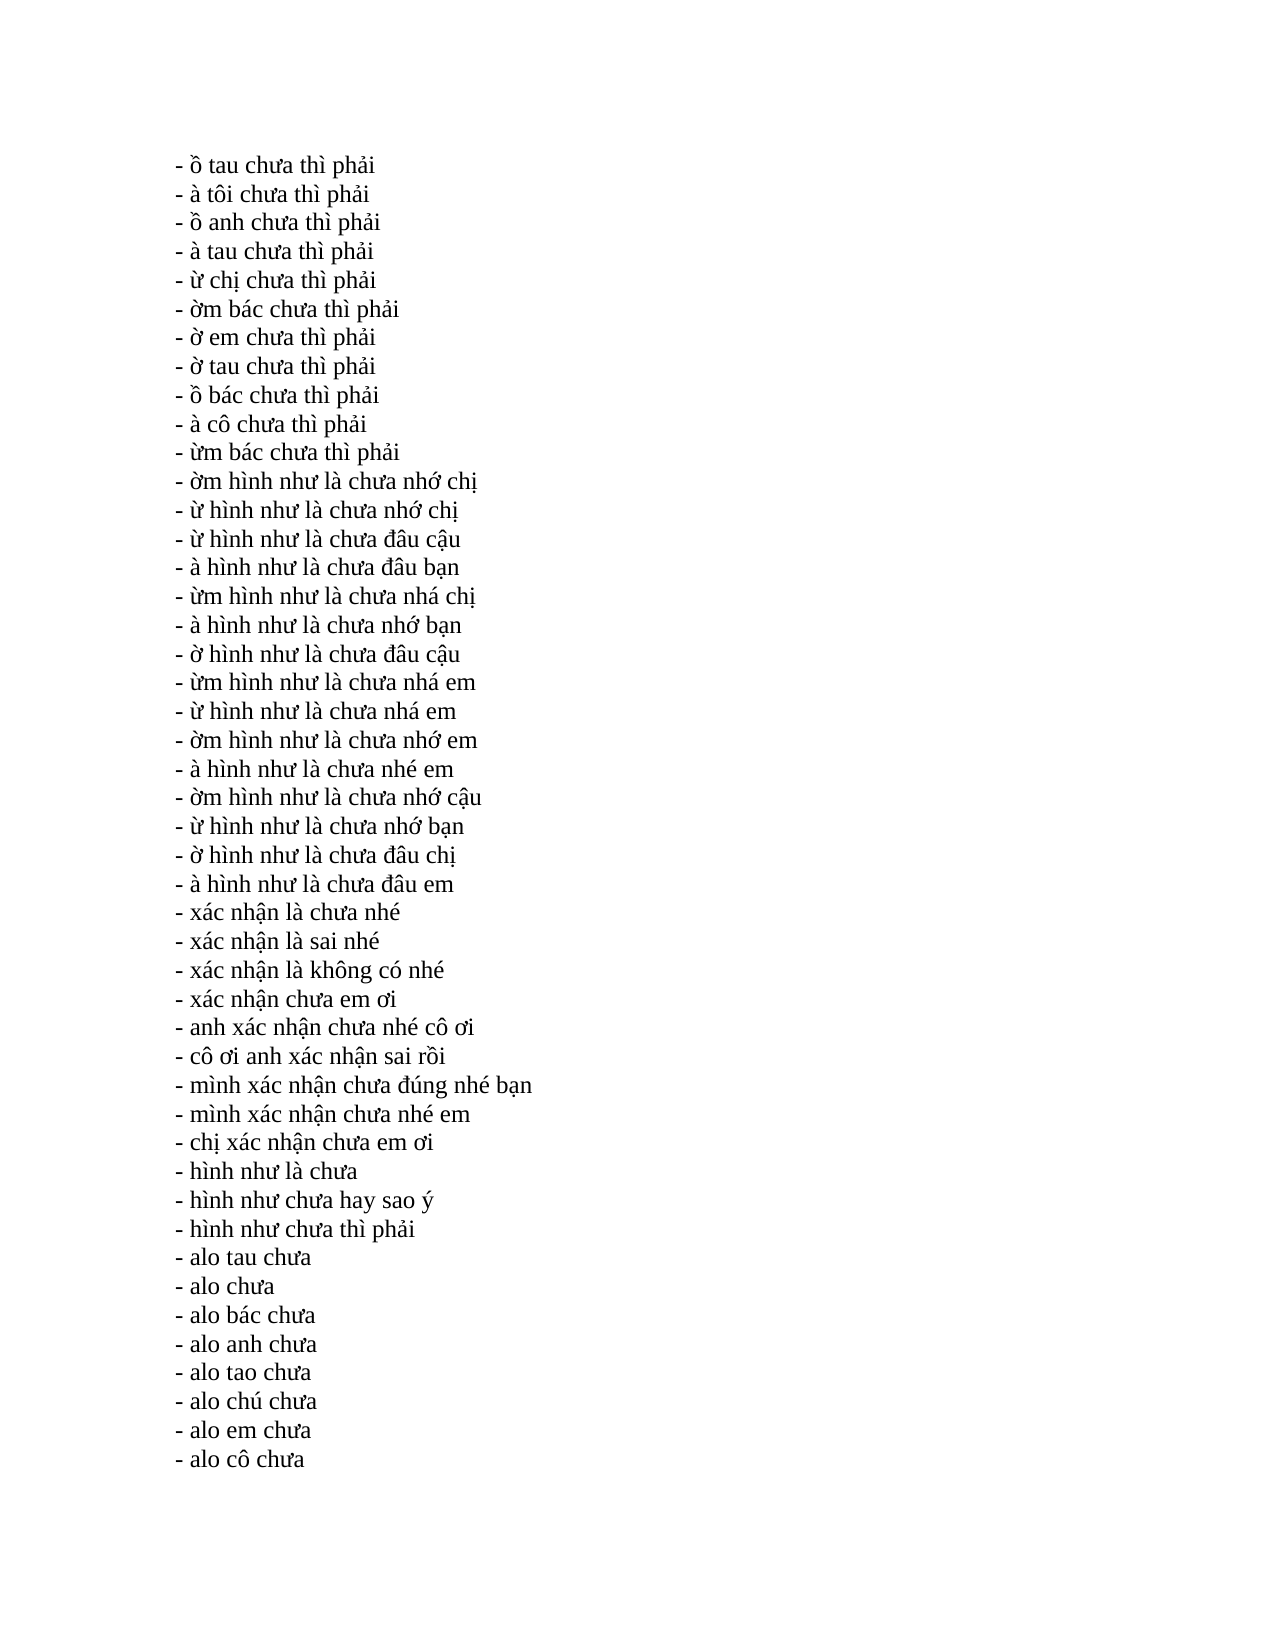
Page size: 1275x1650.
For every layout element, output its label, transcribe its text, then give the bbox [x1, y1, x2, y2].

text - ờ hình như là chưa đâu chị [150, 840, 1125, 869]
text - alo tau chưa [150, 1242, 1125, 1271]
text - xác nhận là không có nhé [150, 955, 1125, 984]
text - ờ hình như là chưa đâu cậu [150, 639, 1125, 667]
text - hình như chưa hay sao ý [150, 1185, 1125, 1214]
text - ồ bác chưa thì phải [150, 380, 1125, 409]
text - ừm hình như là chưa nhá em [150, 667, 1125, 696]
text - alo chưa [150, 1271, 1125, 1300]
text - mình xác nhận chưa nhé em [150, 1099, 1125, 1127]
text - ờm hình như là chưa nhớ cậu [150, 782, 1125, 811]
text - ồ tau chưa thì phải [150, 150, 1125, 179]
text - ờ em chưa thì phải [150, 322, 1125, 351]
text - alo bác chưa [150, 1300, 1125, 1329]
text - cô ơi anh xác nhận sai rồi [150, 1041, 1125, 1070]
text - alo cô chưa [150, 1444, 1125, 1472]
text - ờm hình như là chưa nhớ em [150, 725, 1125, 754]
text - alo tao chưa [150, 1357, 1125, 1386]
text - à hình như là chưa đâu em [150, 869, 1125, 897]
text - ờm hình như là chưa nhớ chị [150, 466, 1125, 495]
text - xác nhận là chưa nhé [150, 897, 1125, 926]
text - ừ chị chưa thì phải [150, 265, 1125, 294]
text - mình xác nhận chưa đúng nhé bạn [150, 1070, 1125, 1099]
text - xác nhận chưa em ơi [150, 984, 1125, 1012]
text - chị xác nhận chưa em ơi [150, 1127, 1125, 1156]
text - ừ hình như là chưa nhớ bạn [150, 811, 1125, 840]
text - à cô chưa thì phải [150, 409, 1125, 437]
text - alo em chưa [150, 1415, 1125, 1444]
text - ồ anh chưa thì phải [150, 207, 1125, 236]
text - ừm hình như là chưa nhá chị [150, 581, 1125, 610]
text - ờ tau chưa thì phải [150, 351, 1125, 380]
text - hình như chưa thì phải [150, 1214, 1125, 1242]
text - anh xác nhận chưa nhé cô ơi [150, 1012, 1125, 1041]
text - à hình như là chưa đâu bạn [150, 552, 1125, 581]
text - ừ hình như là chưa nhớ chị [150, 495, 1125, 524]
text - xác nhận là sai nhé [150, 926, 1125, 955]
text - à tau chưa thì phải [150, 236, 1125, 265]
text - alo anh chưa [150, 1329, 1125, 1357]
text - alo chú chưa [150, 1386, 1125, 1415]
text - ừ hình như là chưa nhá em [150, 696, 1125, 725]
text - ờm bác chưa thì phải [150, 294, 1125, 322]
text - hình như là chưa [150, 1156, 1125, 1185]
text - ừ hình như là chưa đâu cậu [150, 524, 1125, 552]
text - à hình như là chưa nhé em [150, 754, 1125, 782]
text - à tôi chưa thì phải [150, 179, 1125, 207]
text - à hình như là chưa nhớ bạn [150, 610, 1125, 639]
text - ừm bác chưa thì phải [150, 437, 1125, 466]
